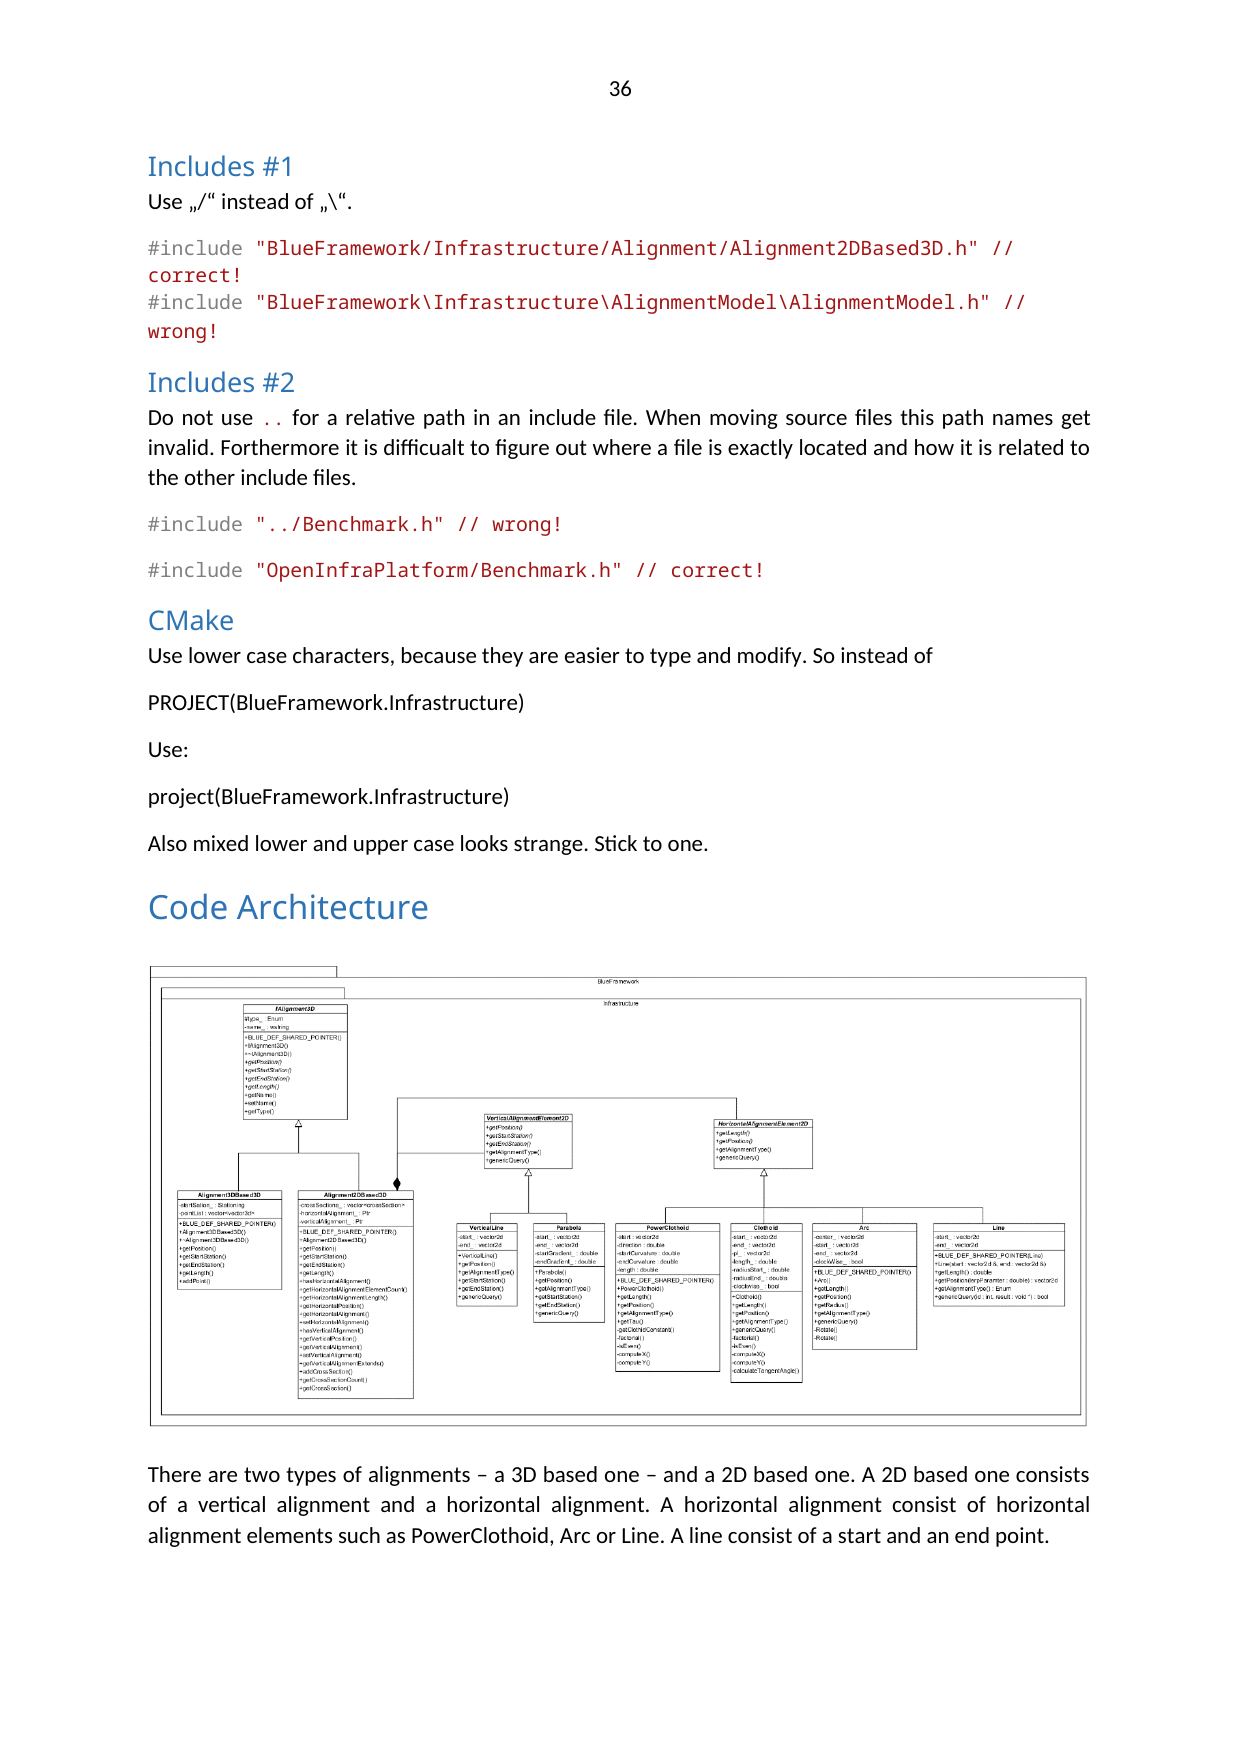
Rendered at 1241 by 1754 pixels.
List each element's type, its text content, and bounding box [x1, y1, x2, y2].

text #include "../Benchmark.h" // wrong! [444, 510, 1093, 537]
text Use lower case characters, because they are easier to type and modify. So instead of [148, 641, 1093, 669]
text There are two types of alignments – a 3D based one – and a 2D based one. A 2D based one consists of a vertical alignment and a horizontal alignment. A horizontal alignment consist of horizontal alignment elements such as PowerClothoid, Arc or Line. A line consist of a start and an end point. [148, 1460, 1093, 1549]
text Use „/“ instead of „\“. [148, 187, 1093, 215]
text project(BlueFramework.Infrastructure) [148, 782, 1093, 810]
picture [147, 962, 1092, 1429]
text Use: [148, 735, 1093, 763]
subtitle Code Architecture [148, 884, 1093, 929]
subtitle CMake [148, 602, 1093, 638]
text PROJECT(BlueFramework.Infrastructure) [148, 688, 1093, 716]
text Also mixed lower and upper case looks strange. Stick to one. [148, 829, 1093, 857]
text #include "BlueFramework\Infrastructure\AlignmentModel\AlignmentModel.h" // wrong! [148, 288, 1093, 344]
text Do not use .. for a relative path in an include file. When moving source files this path names get invalid. Forthermore it is difficualt to figure out where a file is exactly located and how it is related to the other include files. [148, 403, 1093, 491]
subtitle Includes #1 [148, 148, 1093, 184]
text #include "BlueFramework/Infrastructure/Alignment/Alignment2DBased3D.h" // correct! [148, 234, 1093, 288]
text #include "OpenInfraPlatform/Benchmark.h" // correct! [623, 556, 1093, 583]
subtitle Includes #2 [148, 363, 1093, 400]
